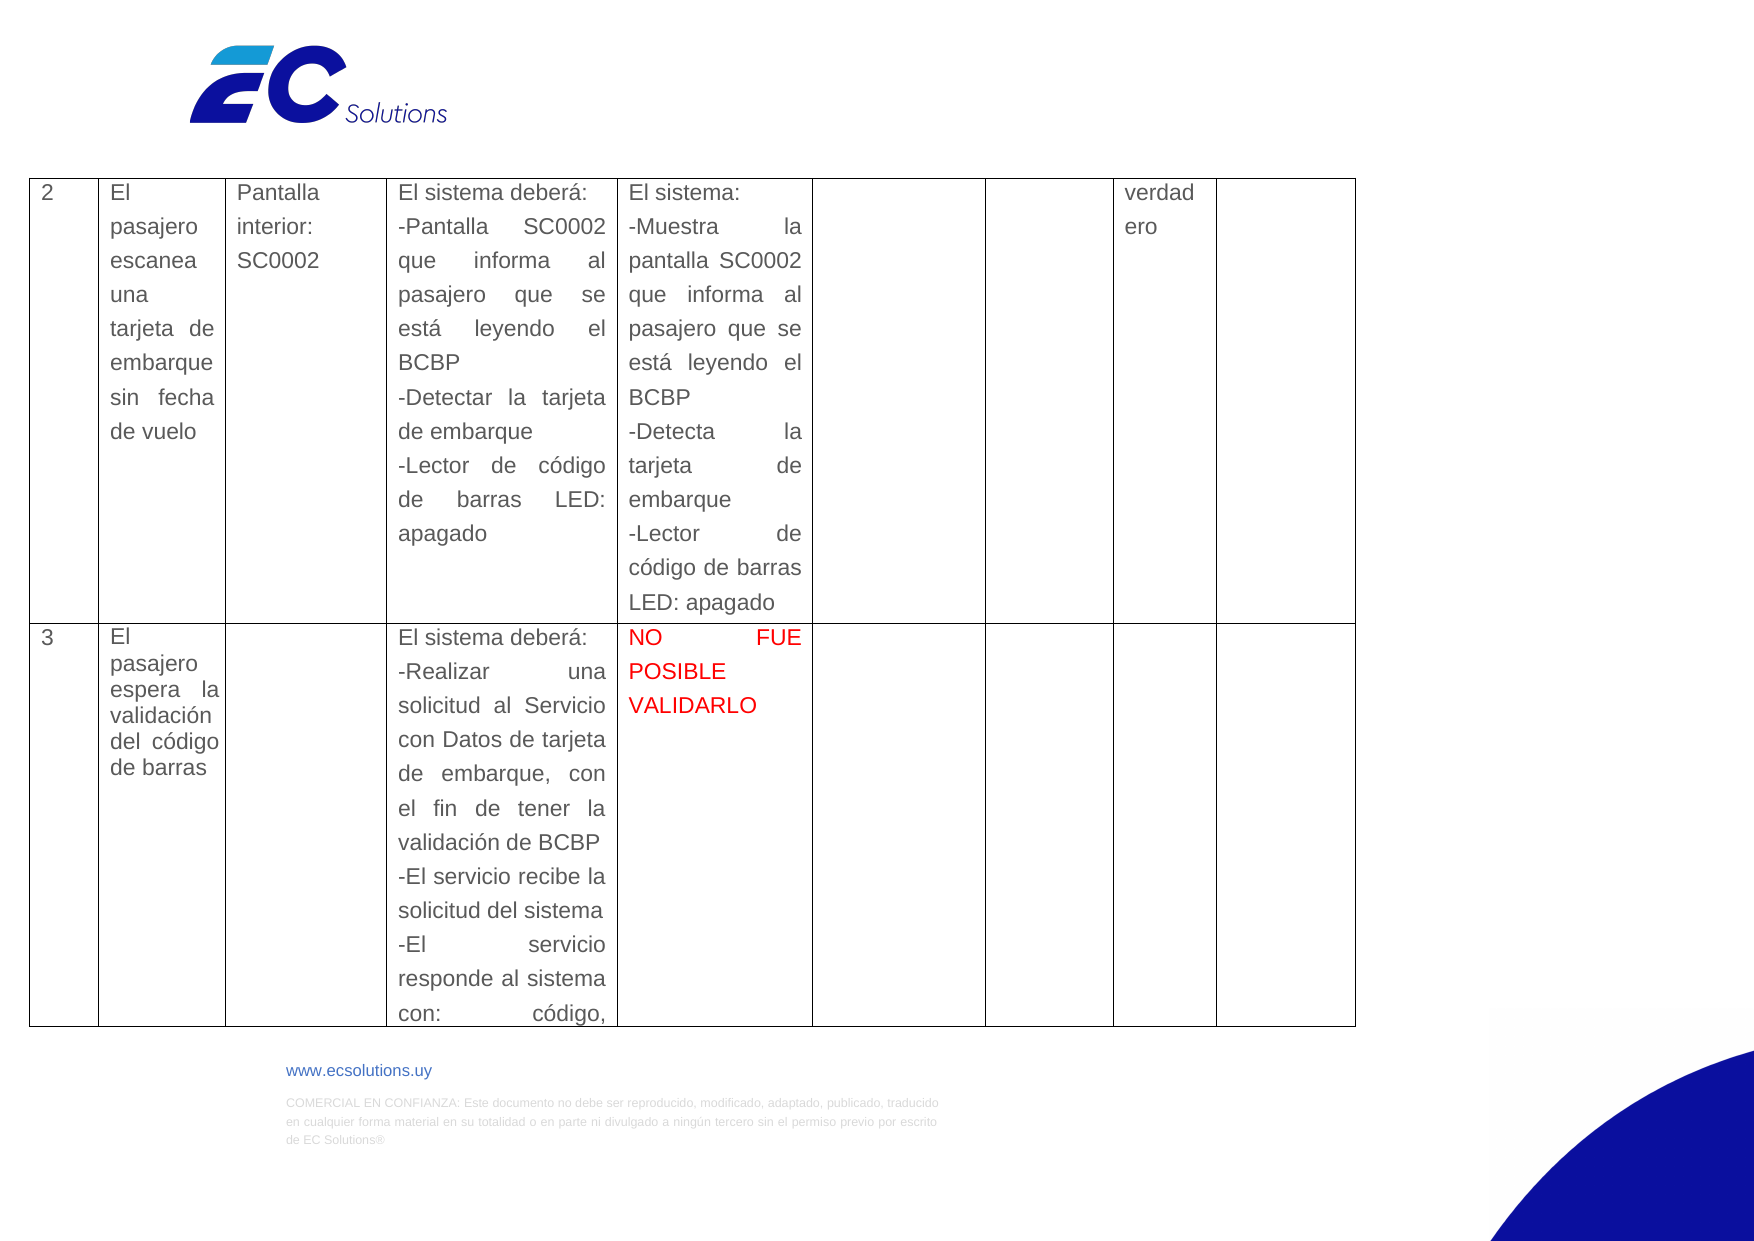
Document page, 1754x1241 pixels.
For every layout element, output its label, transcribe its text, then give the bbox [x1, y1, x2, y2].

picture [1488, 1008, 1754, 1241]
table_cell [813, 624, 985, 1026]
table_cell [813, 179, 985, 623]
table_cell NO FUE POSIBLE VALIDARLO [618, 624, 812, 1026]
table_cell [1217, 624, 1355, 1026]
table_cell [1114, 624, 1216, 1026]
table_cell [226, 624, 386, 1026]
table_cell El pasajero espera la validación del código de barras [99, 624, 225, 1026]
picture [189, 45, 448, 123]
table_cell 2 [30, 179, 98, 623]
table_cell verdadero [1114, 179, 1216, 623]
table_cell Pantalla interior: SC0002 [226, 179, 386, 623]
table_cell El sistema: -Muestra la pantalla SC0002 que informa al pasajero que se está leyendo el BCBP -Detecta la tarjeta de embarque -Lector de código de barras LED: apagado [618, 179, 812, 623]
table_cell El pasajero escanea una tarjeta de embarque sin fecha de vuelo [99, 179, 225, 623]
table_cell [1217, 179, 1355, 623]
table_cell 3 [30, 624, 98, 1026]
table_cell El sistema deberá: -Pantalla SC0002 que informa al pasajero que se está leyendo el BCBP -Detectar la tarjeta de embarque -Lector de código de barras LED: apagado [387, 179, 617, 623]
table_cell [986, 624, 1113, 1026]
table_cell [986, 179, 1113, 623]
